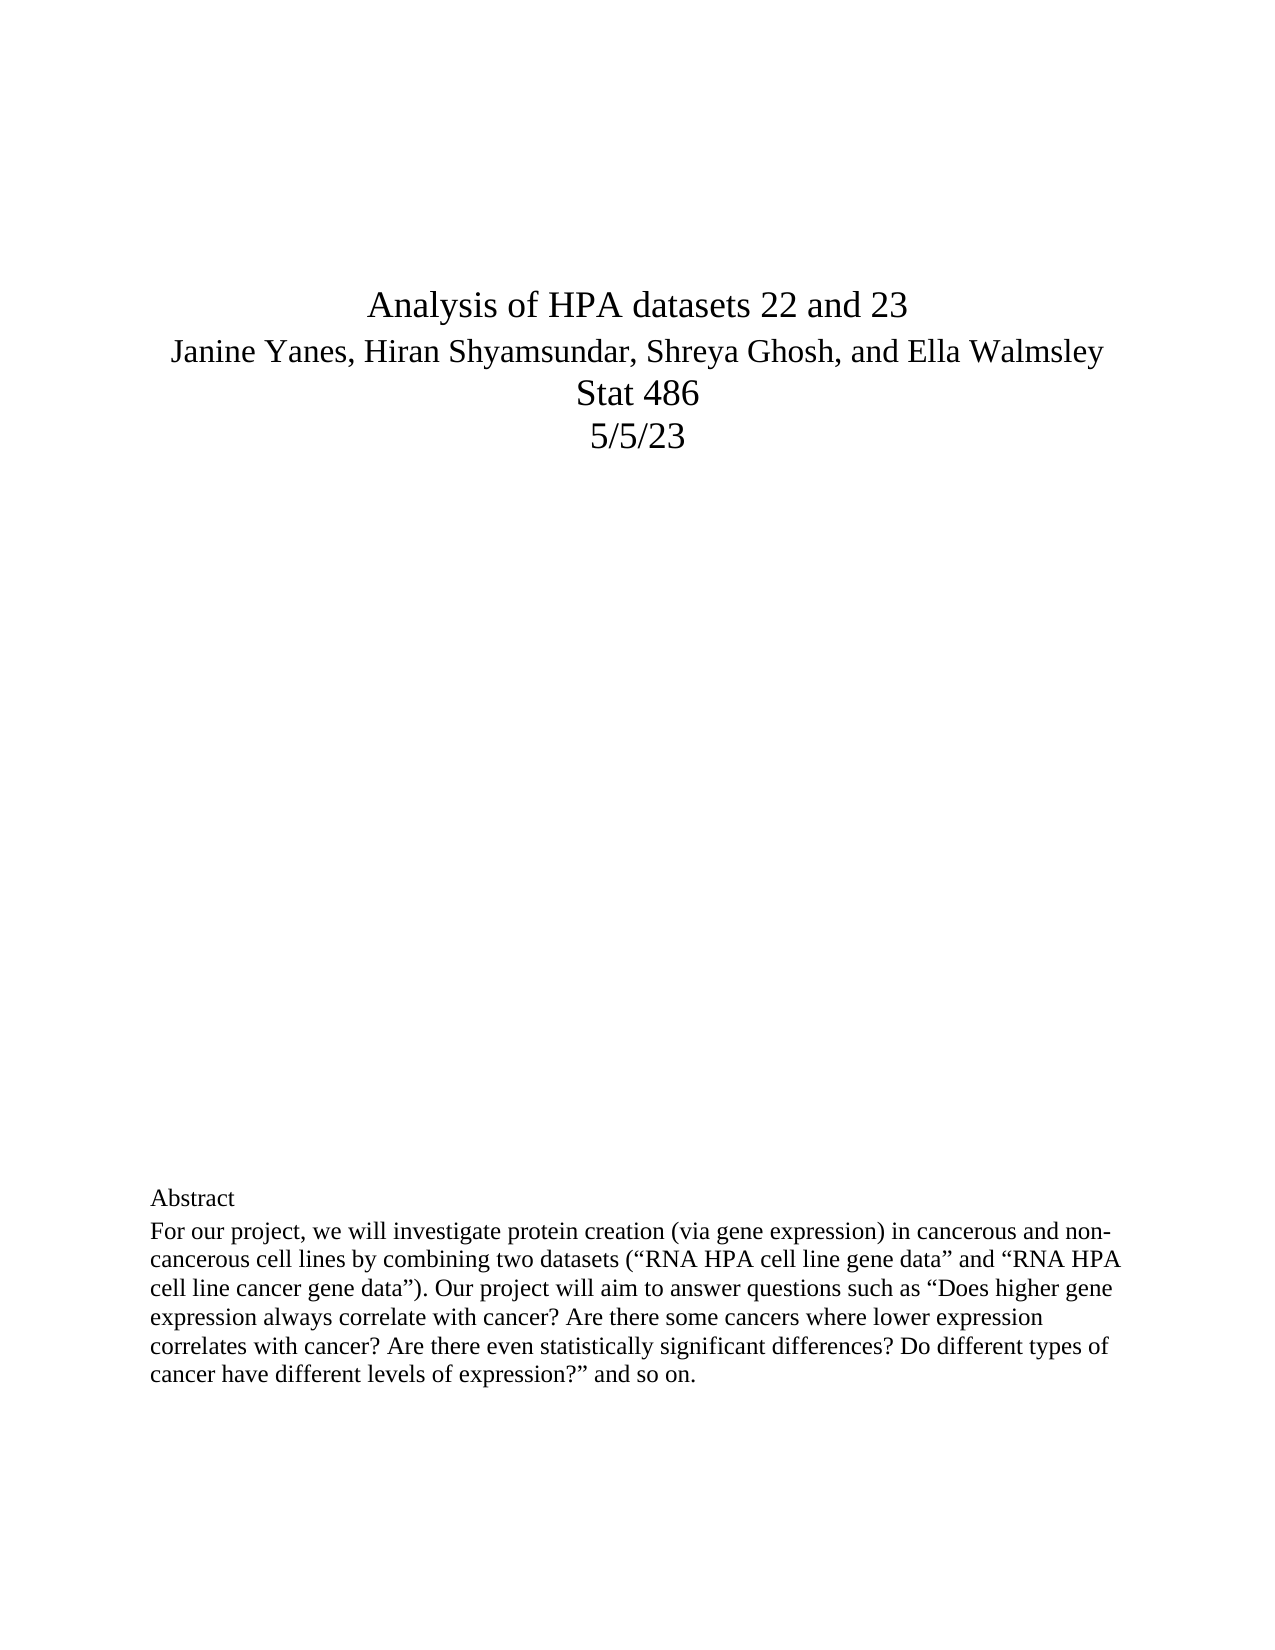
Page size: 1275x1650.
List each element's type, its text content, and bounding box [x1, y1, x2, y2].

text Stat 486 [150, 370, 1125, 413]
text Analysis of HPA datasets 22 and 23 [150, 282, 1125, 325]
text Janine Yanes, Hiran Shyamsundar, Shreya Ghosh, and Ella Walmsley [150, 332, 1125, 370]
text Abstract [150, 1183, 1125, 1211]
text For our project, we will investigate protein creation (via gene expression) in cancerous and non-cancerous cell lines by combining two datasets (“RNA HPA cell line gene data” and “RNA HPA cell line cancer gene data”). Our project will aim to answer questions such as “Does higher gene expression always correlate with cancer? Are there some cancers where lower expression correlates with cancer? Are there even statistically significant differences? Do different types of cancer have different levels of expression?” and so on. [150, 1216, 1125, 1388]
text 5/5/23 [150, 413, 1125, 456]
